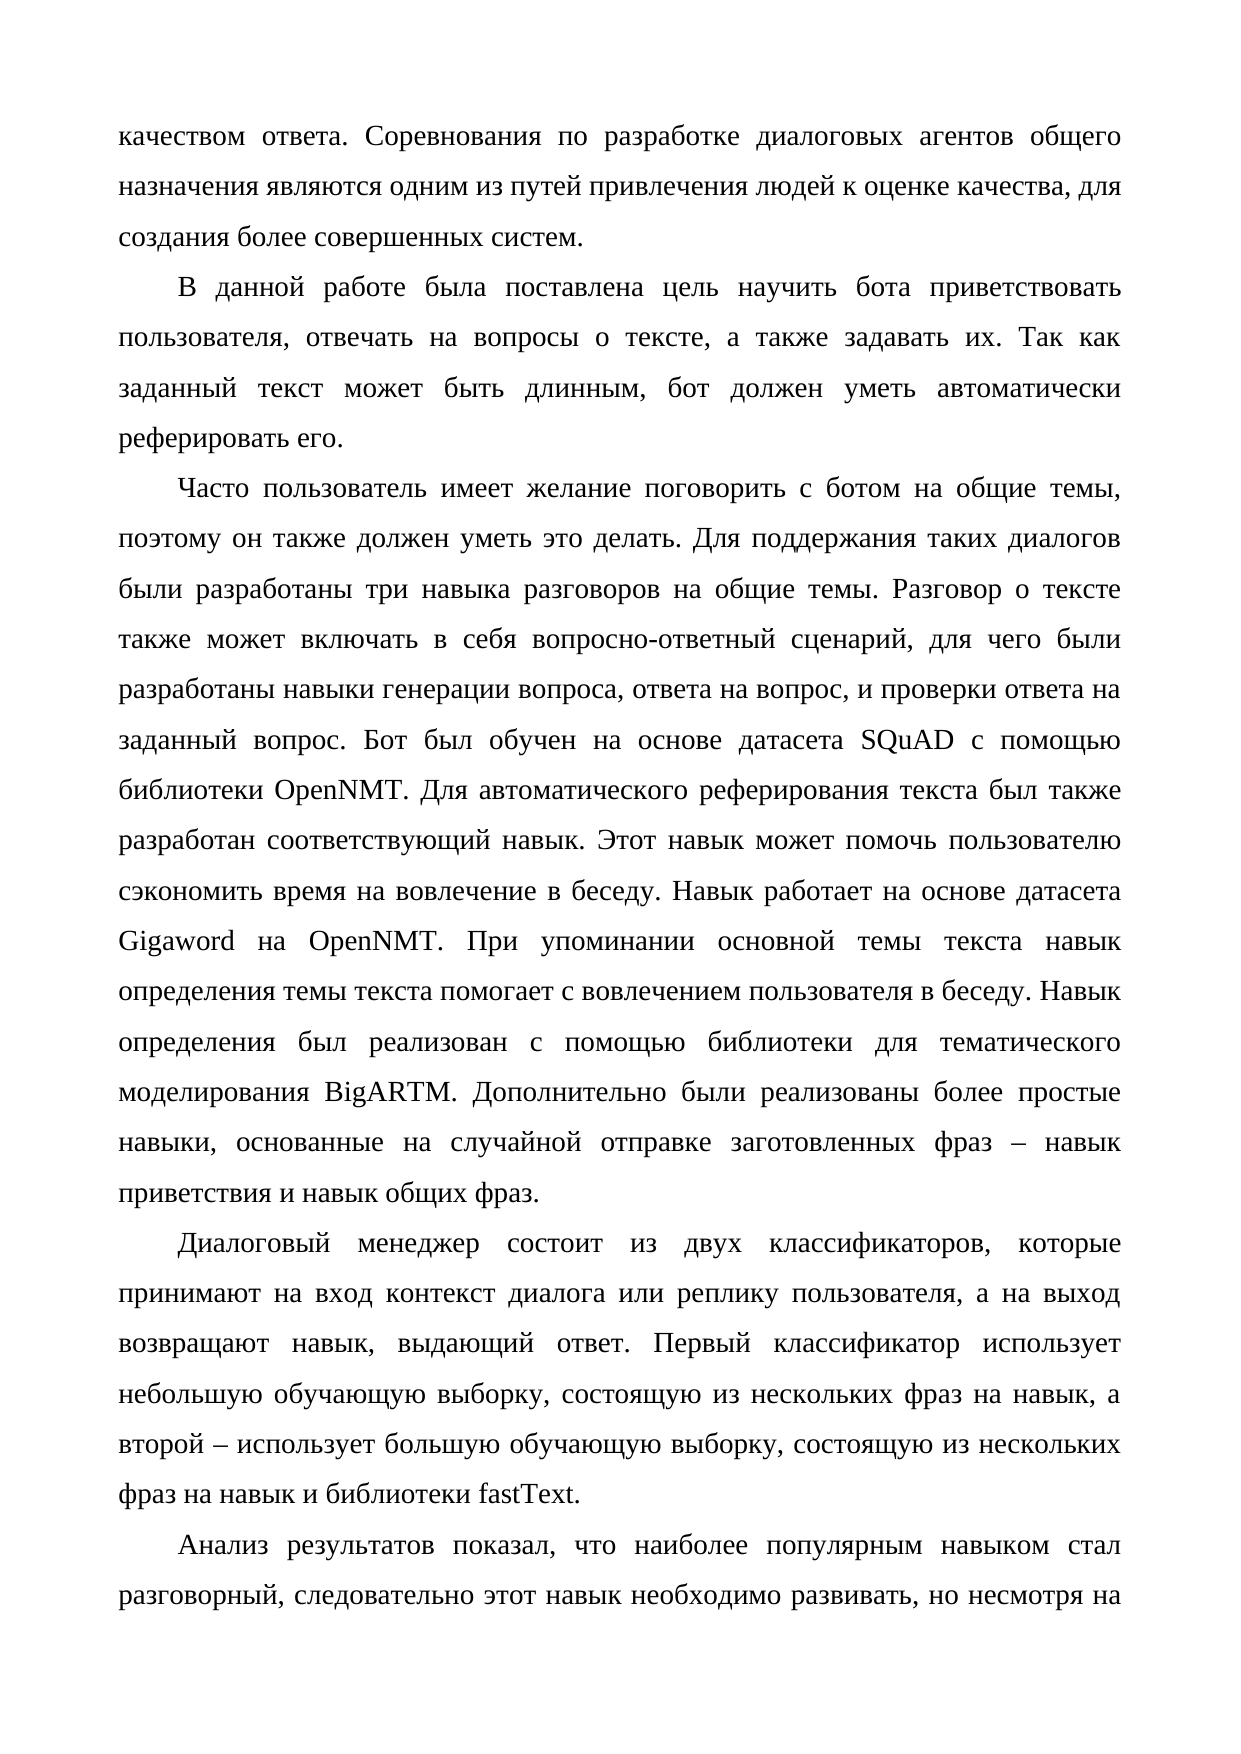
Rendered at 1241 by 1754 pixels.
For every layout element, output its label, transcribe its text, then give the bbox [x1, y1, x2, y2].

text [118, 118, 1122, 252]
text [118, 1527, 1122, 1611]
text Часто пользователь имеет желание поговорить с ботом на общие темы, поэтому он также должен уметь это делать. Для поддержания таких диалогов были разработаны три навыка разговоров на общие темы. Разговор о тексте также может включать в себя вопросно-ответный сценарий, для чего были разработаны навыки генерации вопроса, ответа на вопрос, и проверки ответа на заданный вопрос. Бот был обучен на основе датасета SQuAD с помощью библиотеки OpenNMT. Для автоматического реферирования текста был также разработан соответствующий навык. Этот навык может помочь пользователю сэкономить время на вовлечение в беседу. Навык работает на основе датасета Gigaword на OpenNMT. При упоминании основной темы текста навык определения темы текста помогает с вовлечением пользователя в беседу. Навык определения был реализован с помощью библиотеки для тематического моделирования BigARTM. Дополнительно были реализованы более простые навыки, основанные на случайной отправке заготовленных фраз – навык приветствия и навык общих фраз. [118, 470, 1122, 1208]
text Диалоговый менеджер состоит из двух классификаторов, которые принимают на вход контекст диалога или реплику пользователя, а на выход возвращают навык, выдающий ответ. Первый классификатор использует небольшую обучающую выборку, состоящую из нескольких фраз на навык, а второй – использует большую обучающую выборку, состоящую из нескольких фраз на навык и библиотеки fastText. [118, 1225, 1122, 1510]
text В данной работе была поставлена цель научить бота приветствовать пользователя, отвечать на вопросы о тексте, а также задавать их. Так как заданный текст может быть длинным, бот должен уметь автоматически реферировать его. [118, 269, 1122, 453]
